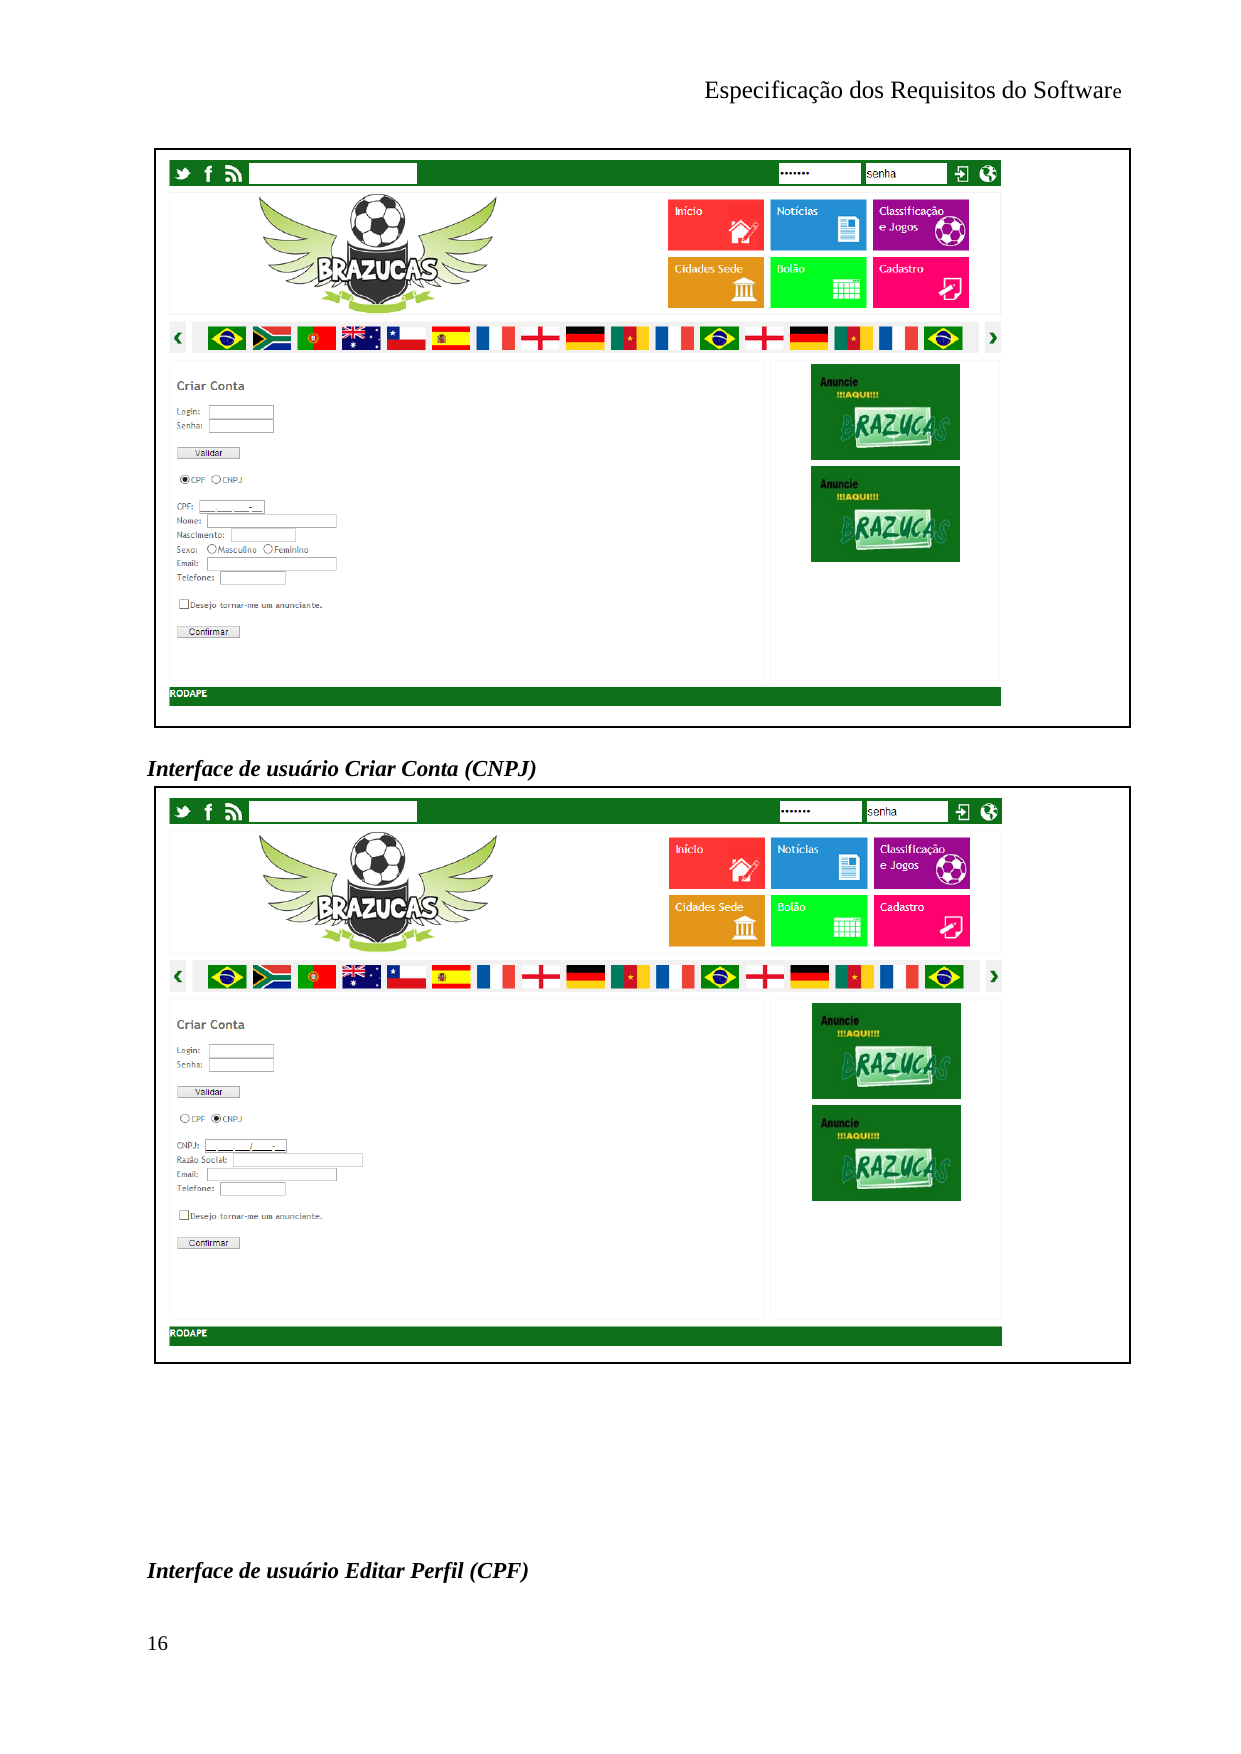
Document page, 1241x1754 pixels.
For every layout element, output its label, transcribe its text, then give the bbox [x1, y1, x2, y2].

picture [165, 160, 1004, 712]
text Interface de usuário Criar Conta (CNPJ) [147, 755, 1121, 782]
table_header [156, 150, 1129, 726]
text Interface de usuário Editar Perfil (CPF) [147, 1557, 1121, 1584]
table_header [156, 788, 1129, 1362]
picture [165, 798, 1005, 1349]
